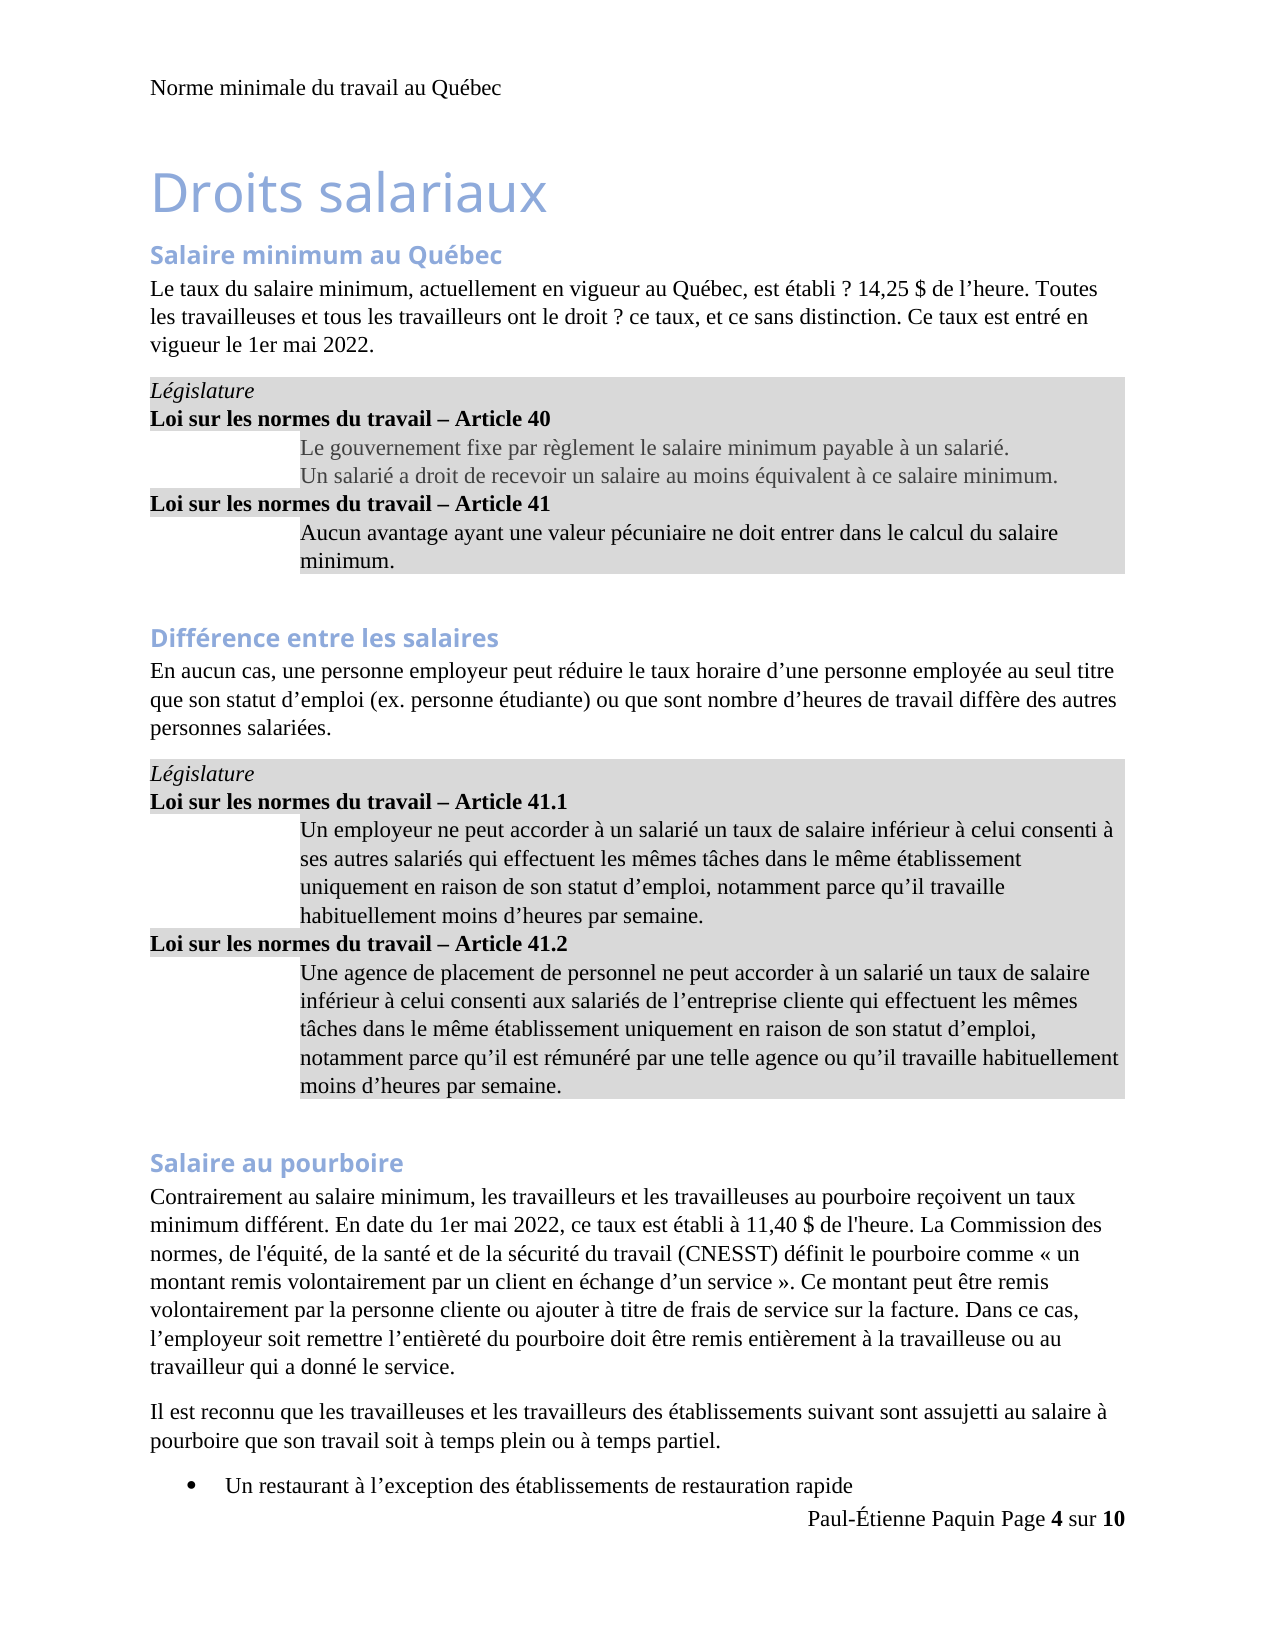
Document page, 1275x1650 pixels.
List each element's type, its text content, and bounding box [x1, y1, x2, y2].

subtitle Salaire au pourboire [150, 1146, 1125, 1180]
subtitle Salaire minimum au Québec [150, 238, 1125, 272]
text Législature [150, 759, 1125, 786]
text Le taux du salaire minimum, actuellement en vigueur au Québec, est établi ? 14,25 $ de l’heure. Toutes les travailleuses et tous les travailleurs ont le droit ? ce taux, et ce sans distinction. Ce taux est entré en vigueur le 1er mai 2022. [150, 275, 1125, 358]
text Un employeur ne peut accorder à un salarié un taux de salaire inférieur à celui consenti à ses autres salariés qui effectuent les mêmes tâches dans le même établissement uniquement en raison de son statut d’emploi, notamment parce qu’il travaille habituellement moins d’heures par semaine. [300, 816, 1125, 928]
text Loi sur les normes du travail – Article 41 [150, 490, 1125, 517]
list Un restaurant à l’exception des établissements de restauration rapide [187, 1472, 1125, 1498]
text Il est reconnu que les travailleuses et les travailleurs des établissements suivant sont assujetti au salaire à pourboire que son travail soit à temps plein ou à temps partiel. [150, 1398, 1125, 1453]
text En aucun cas, une personne employeur peut réduire le taux horaire d’une personne employée au seul titre que son statut d’emploi (ex. personne étudiante) ou que sont nombre d’heures de travail diffère des autres personnes salariées. [150, 658, 1125, 741]
subtitle Droits salariaux [150, 154, 1125, 228]
text Un salarié a droit de recevoir un salaire au moins équivalent à ce salaire minimum. [300, 462, 1125, 488]
text Loi sur les normes du travail – Article 41.1 [150, 788, 1125, 814]
text Contrairement au salaire minimum, les travailleurs et les travailleuses au pourboire reçoivent un taux minimum différent. En date du 1er mai 2022, ce taux est établi à 11,40 $ de l'heure. La Commission des normes, de l'équité, de la santé et de la sécurité du travail (CNESST) définit le pourboire comme « un montant remis volontairement par un client en échange d’un service ». Ce montant peut être remis volontairement par la personne cliente ou ajouter à titre de frais de service sur la facture. Dans ce cas, l’employeur soit remettre l’entièreté du pourboire doit être remis entièrement à la travailleuse ou au travailleur qui a donné le service. [150, 1183, 1125, 1380]
text Loi sur les normes du travail – Article 40 [150, 405, 1125, 431]
text Une agence de placement de personnel ne peut accorder à un salarié un taux de salaire inférieur à celui consenti aux salariés de l’entreprise cliente qui effectuent les mêmes tâches dans le même établissement uniquement en raison de son statut d’emploi, notamment parce qu’il est rémunéré par une telle agence ou qu’il travaille habituellement moins d’heures par semaine. [300, 959, 1125, 1099]
text Aucun avantage ayant une valeur pécuniaire ne doit entrer dans le calcul du salaire minimum. [300, 519, 1125, 574]
text Législature [150, 377, 1125, 403]
text Le gouvernement fixe par règlement le salaire minimum payable à un salarié. [300, 433, 1125, 460]
subtitle Différence entre les salaires [150, 621, 1125, 655]
text Loi sur les normes du travail – Article 41.2 [150, 930, 1125, 957]
